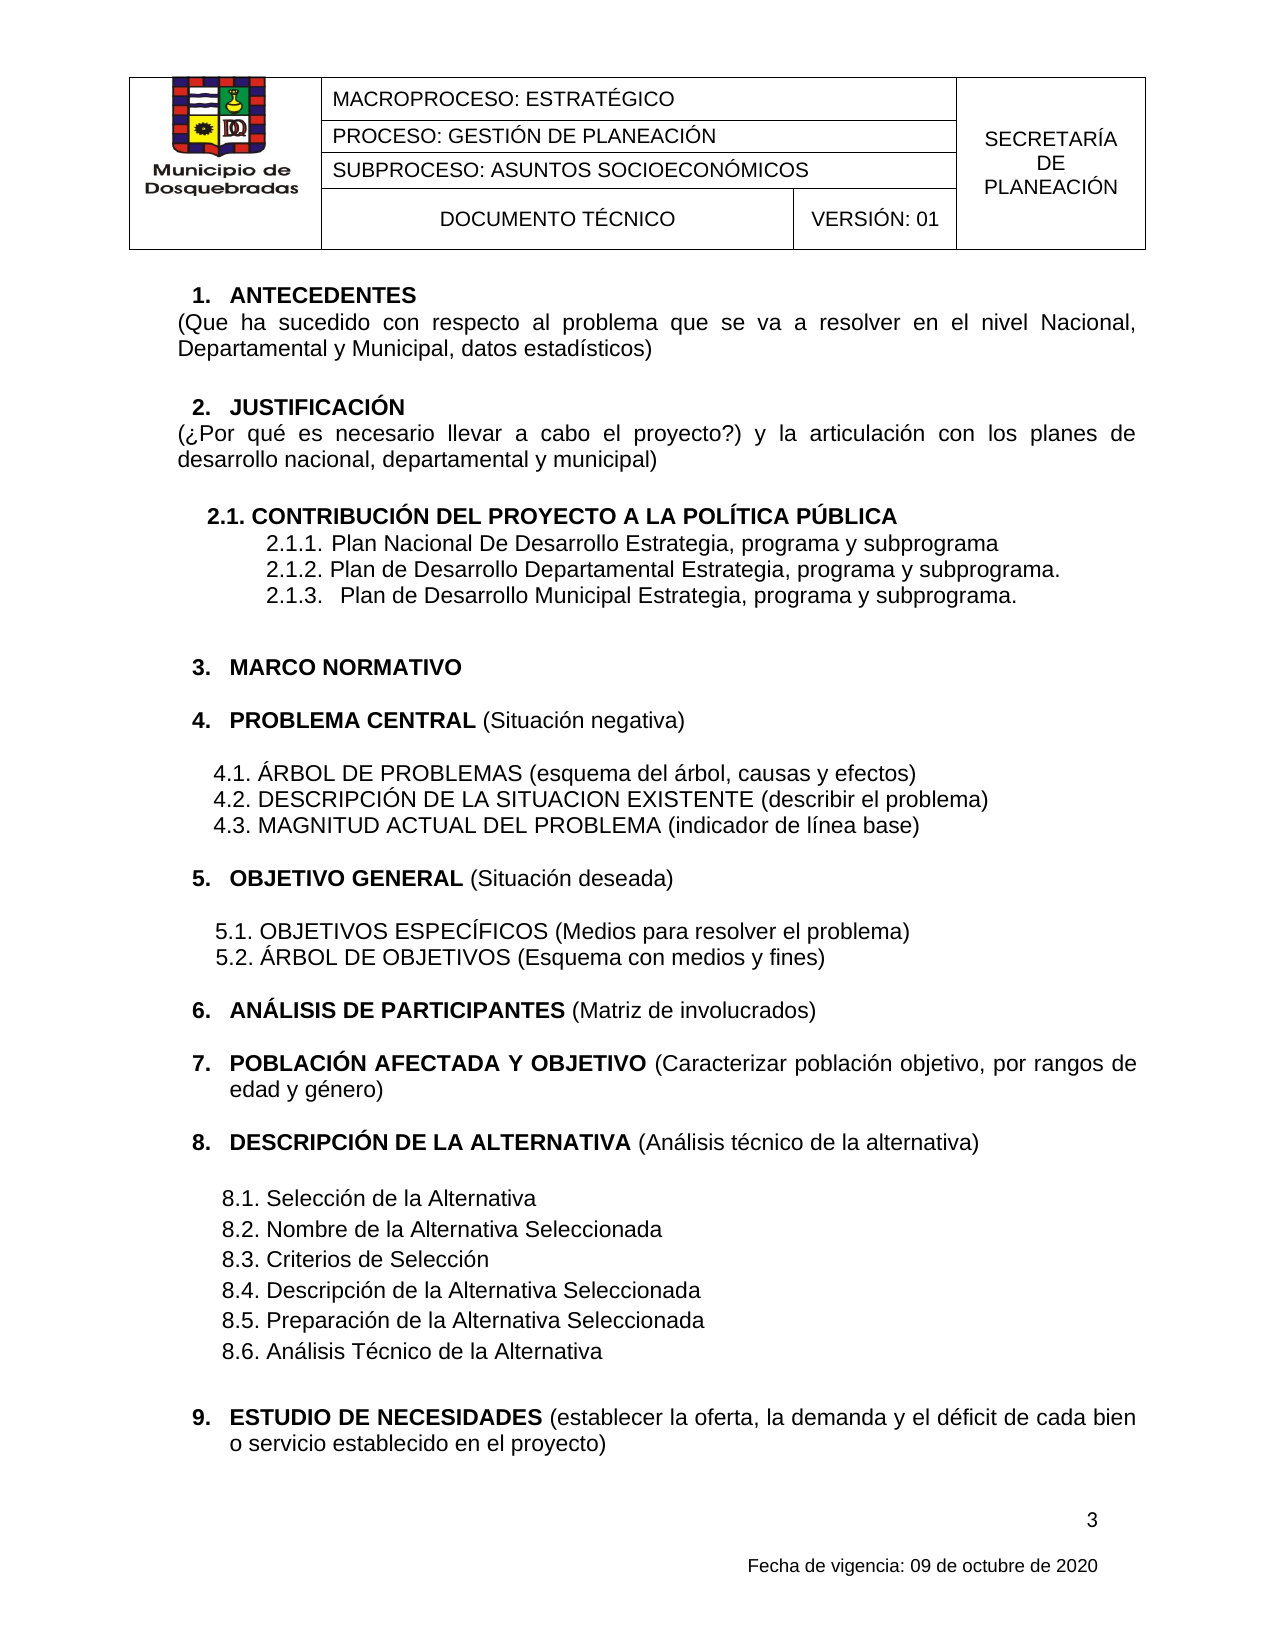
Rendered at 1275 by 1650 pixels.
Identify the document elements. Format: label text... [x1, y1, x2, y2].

list DESCRIPCIÓN DE LA ALTERNATIVA (Análisis técnico de la alternativa) [192, 1128, 1137, 1155]
list Plan de Desarrollo Municipal Estrategia, programa y subprograma. [266, 582, 1137, 609]
subtitle 8.3. Criterios de Selección [222, 1246, 1137, 1273]
list ANÁLISIS DE PARTICIPANTES (Matriz de involucrados) [192, 997, 1137, 1023]
text 5.1. OBJETIVOS ESPECÍFICOS (Medios para resolver el problema) [215, 918, 1137, 944]
text 5.2. ÁRBOL DE OBJETIVOS (Esquema con medios y fines) [177, 944, 1137, 970]
text 2.1.1. Plan Nacional De Desarrollo Estrategia, programa y subprograma [266, 529, 1137, 556]
subtitle 8.1. Selección de la Alternativa [222, 1185, 1137, 1212]
list POBLACIÓN AFECTADA Y OBJETIVO (Caracterizar población objetivo, por rangos de edad y género) [192, 1049, 1137, 1102]
subtitle ANTECEDENTES [192, 282, 1137, 308]
text 2.1.2. Plan de Desarrollo Departamental Estrategia, programa y subprograma. [251, 556, 1137, 582]
subtitle 8.4. Descripción de la Alternativa Seleccionada [222, 1277, 1137, 1303]
subtitle JUSTIFICACIÓN [192, 394, 1137, 420]
list 4.1. ÁRBOL DE PROBLEMAS (esquema del árbol, causas y efectos) [207, 759, 1137, 786]
subtitle 8.2. Nombre de la Alternativa Seleccionada [222, 1216, 1137, 1242]
subtitle MARCO NORMATIVO [192, 654, 1137, 681]
list PROBLEMA CENTRAL (Situación negativa) [192, 707, 1137, 733]
subtitle 2.1. CONTRIBUCIÓN DEL PROYECTO A LA POLÍTICA PÚBLICA [177, 503, 1137, 529]
subtitle 8.5. Preparación de la Alternativa Seleccionada [222, 1307, 1137, 1334]
subtitle 8.6. Análisis Técnico de la Alternativa [222, 1338, 1137, 1364]
list 4.3. MAGNITUD ACTUAL DEL PROBLEMA (indicador de línea base) [207, 812, 1137, 839]
list OBJETIVO GENERAL (Situación deseada) [192, 865, 1137, 891]
picture [144, 78, 298, 196]
list (Que ha sucedido con respecto al problema que se va a resolver en el nivel Nacional, Departamental y Municipal, datos estadísticos) [177, 308, 1137, 361]
list 4.2. DESCRIPCIÓN DE LA SITUACION EXISTENTE (describir el problema) [207, 786, 1137, 812]
list (¿Por qué es necesario llevar a cabo el proyecto?) y la articulación con los planes de desarrollo nacional, departamental y municipal) [177, 420, 1137, 473]
list ESTUDIO DE NECESIDADES (establecer la oferta, la demanda y el déficit de cada bien o servicio establecido en el proyecto) [192, 1404, 1137, 1457]
